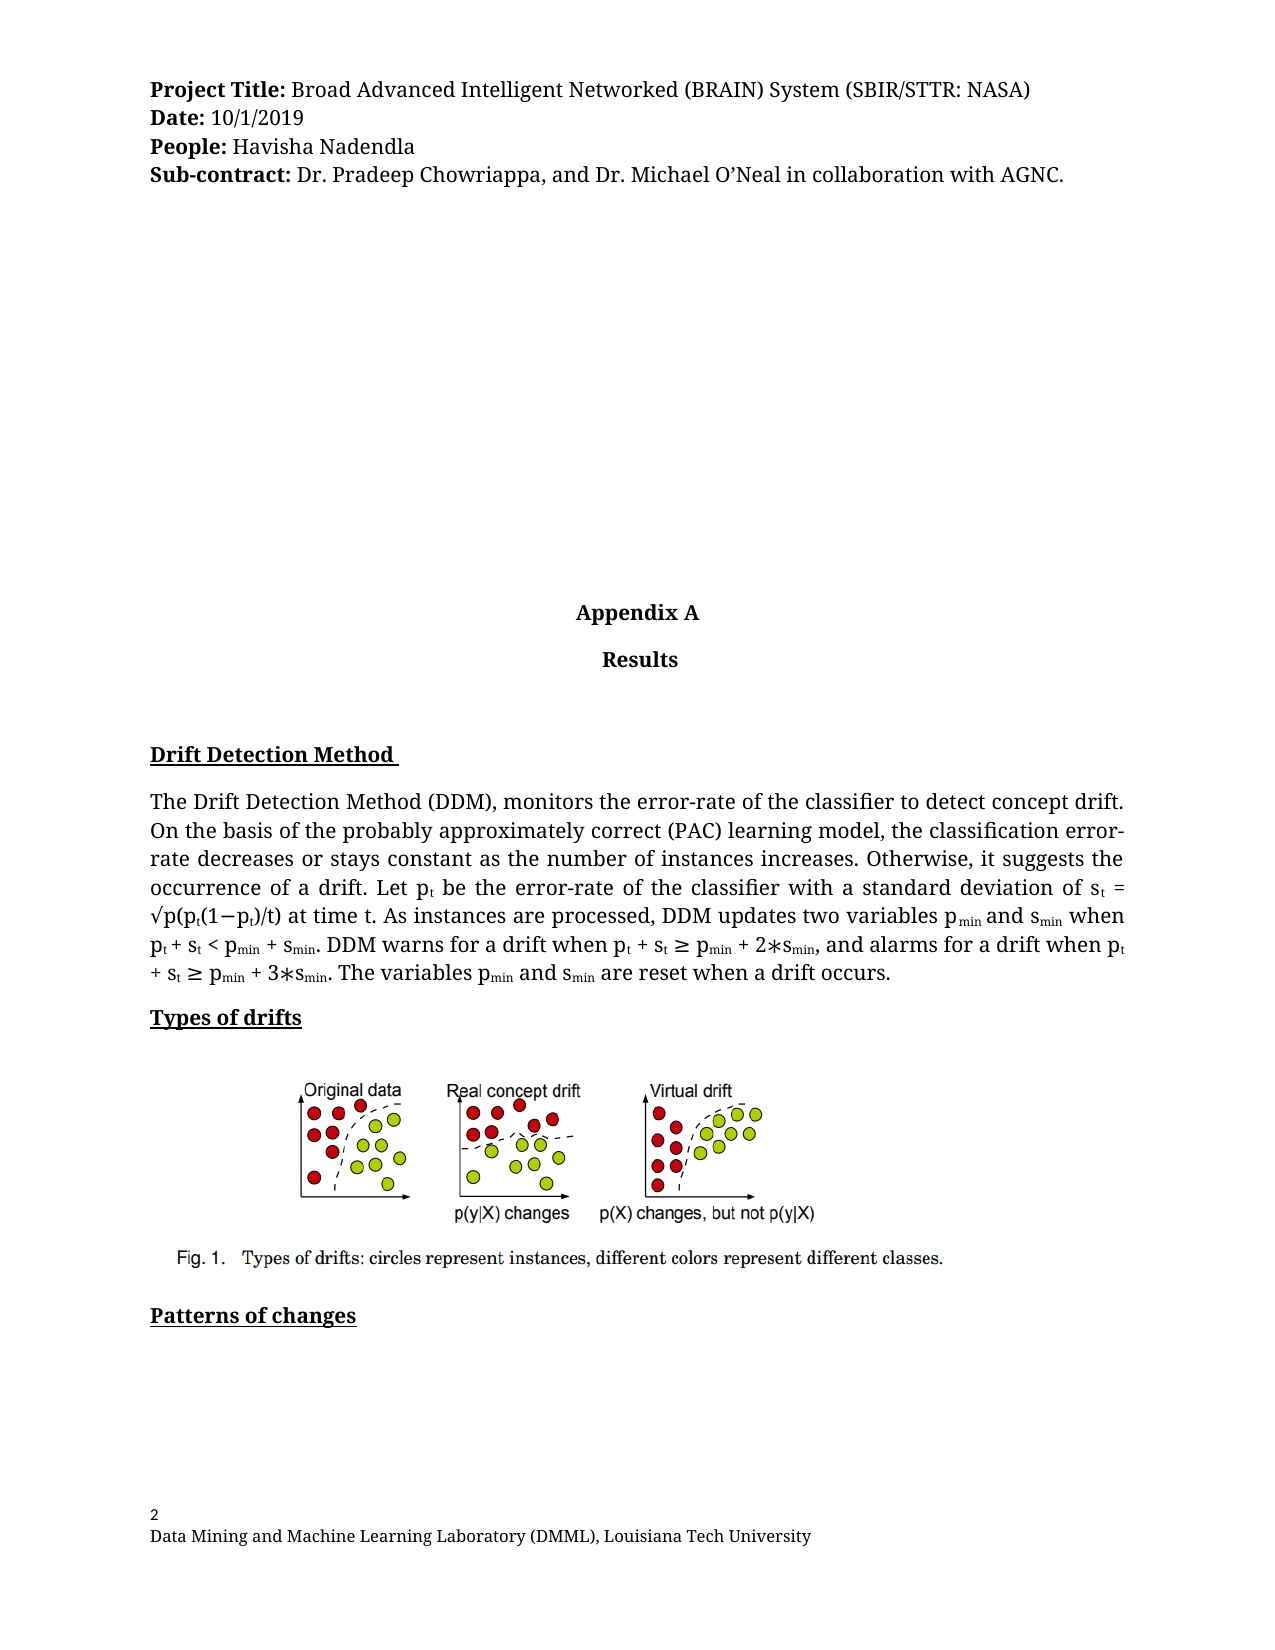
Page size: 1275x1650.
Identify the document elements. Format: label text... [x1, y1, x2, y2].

text Patterns of changes [150, 1302, 1125, 1330]
text Appendix A [150, 598, 1125, 627]
text Drift Detection Method [150, 740, 1125, 769]
text Results [150, 646, 1125, 674]
picture [150, 1048, 985, 1285]
text Types of drifts [150, 1003, 1125, 1032]
text The Drift Detection Method (DDM), monitors the error-rate of the classiﬁer to detect concept drift. On the basis of the probably approximately correct (PAC) learning model, the classiﬁcation error-rate decreases or stays constant as the number of instances increases. Otherwise, it suggests the occurrence of a drift. Let pt be the error-rate of the classiﬁer with a standard deviation of st = √p(pt(1−pt)/t) at time t. As instances are processed, DDM updates two variables pmin and smin when pt + st < pmin + smin. DDM warns for a drift when pt + st ≥ pmin + 2∗smin, and alarms for a drift when pt + st ≥ pmin + 3∗smin. The variables pmin and smin are reset when a drift occurs. [150, 787, 1125, 987]
